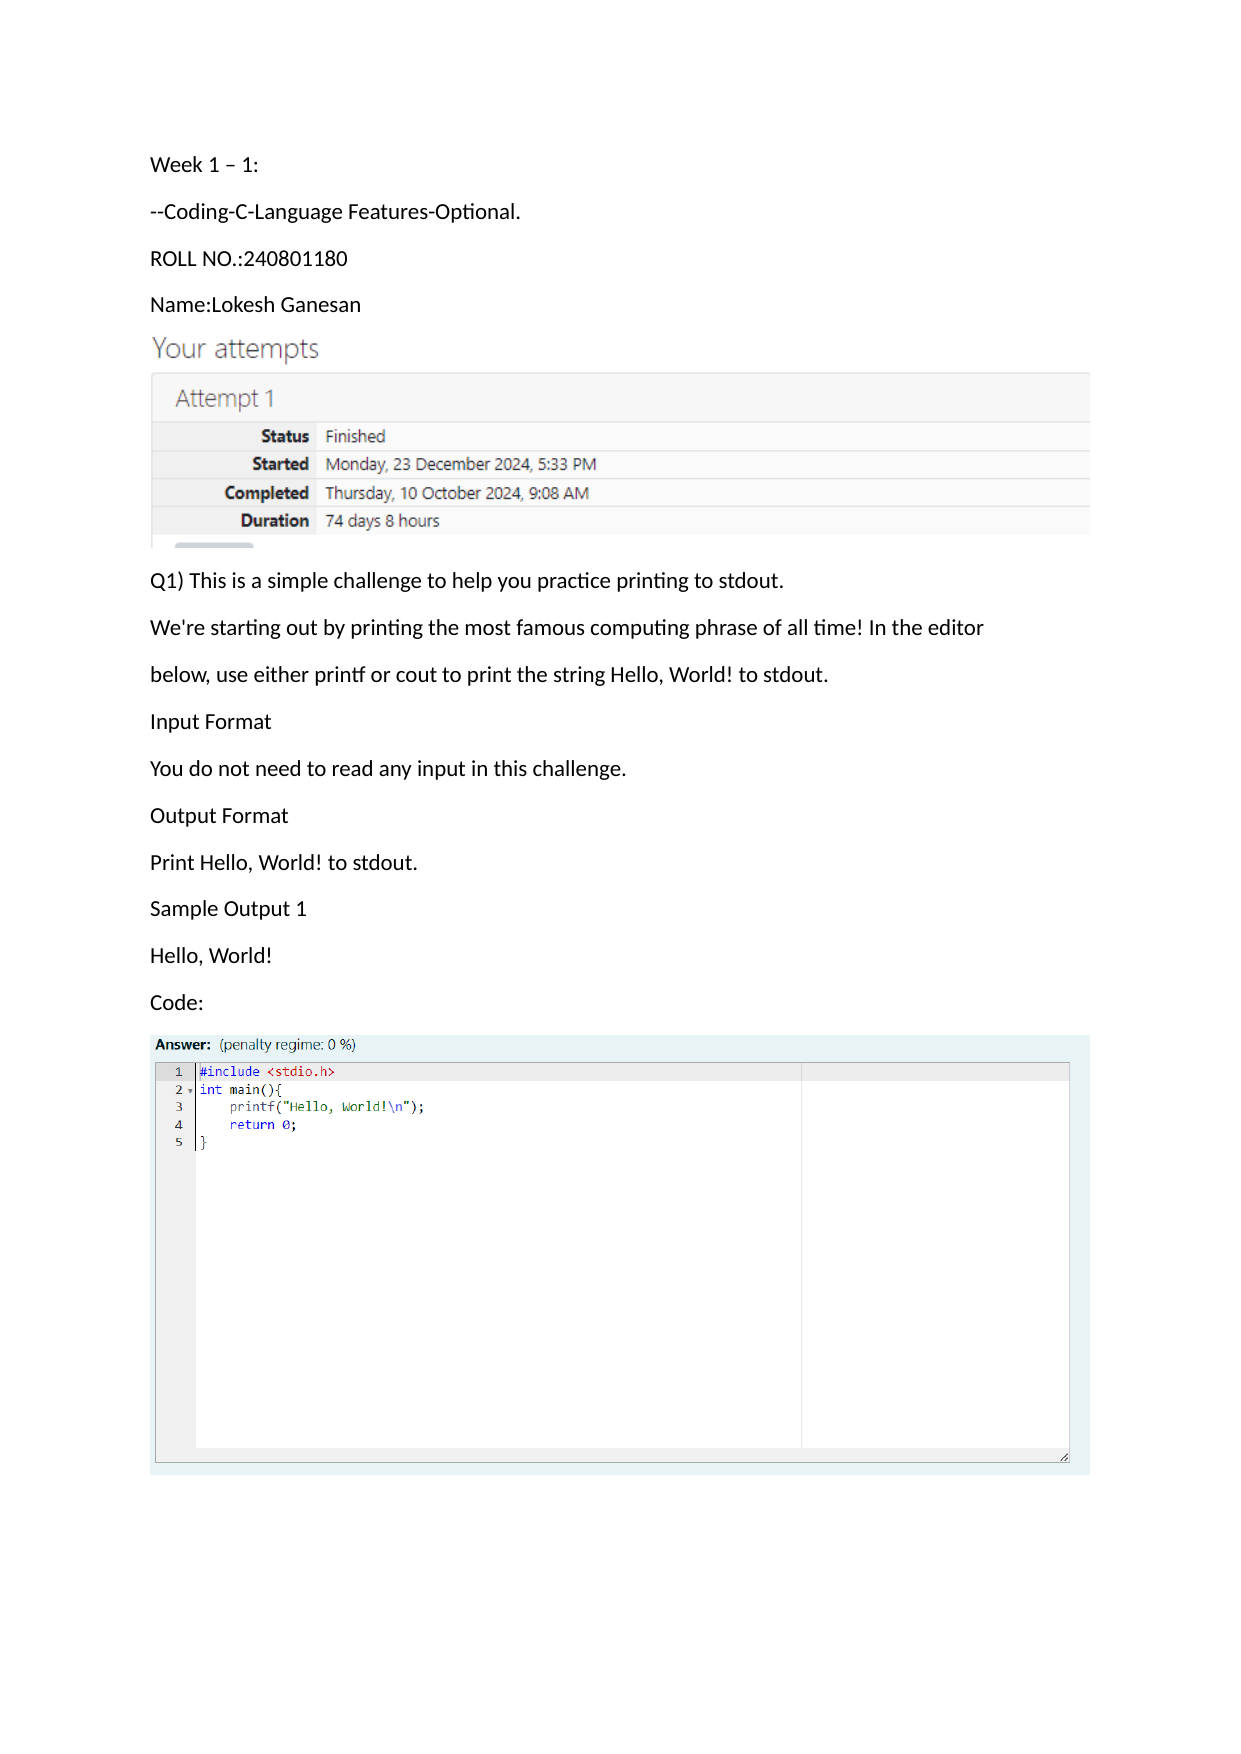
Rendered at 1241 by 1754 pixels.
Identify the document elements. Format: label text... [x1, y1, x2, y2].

text Print Hello, World! to stdout. [150, 848, 1090, 876]
text ROLL NO.:240801180 [150, 244, 1090, 272]
text below, use either printf or cout to print the string Hello, World! to stdout. [150, 660, 1090, 688]
text Hello, World! [150, 941, 1090, 969]
picture [150, 337, 1091, 548]
text You do not need to read any input in this challenge. [150, 754, 1090, 782]
text Output Format [150, 801, 1090, 829]
text Name:Lokesh Ganesan [150, 291, 1090, 319]
text We're starting out by printing the most famous computing phrase of all time! In the editor [150, 613, 1090, 641]
text Input Format [150, 707, 1090, 735]
text --Coding-C-Language Features-Optional. [150, 197, 1090, 225]
text Sample Output 1 [150, 894, 1090, 923]
text Week 1 – 1: [150, 150, 1090, 178]
text Q1) This is a simple challenge to help you practice printing to stdout. [150, 566, 1090, 594]
text Code: [150, 988, 1090, 1016]
picture [150, 1035, 1091, 1475]
